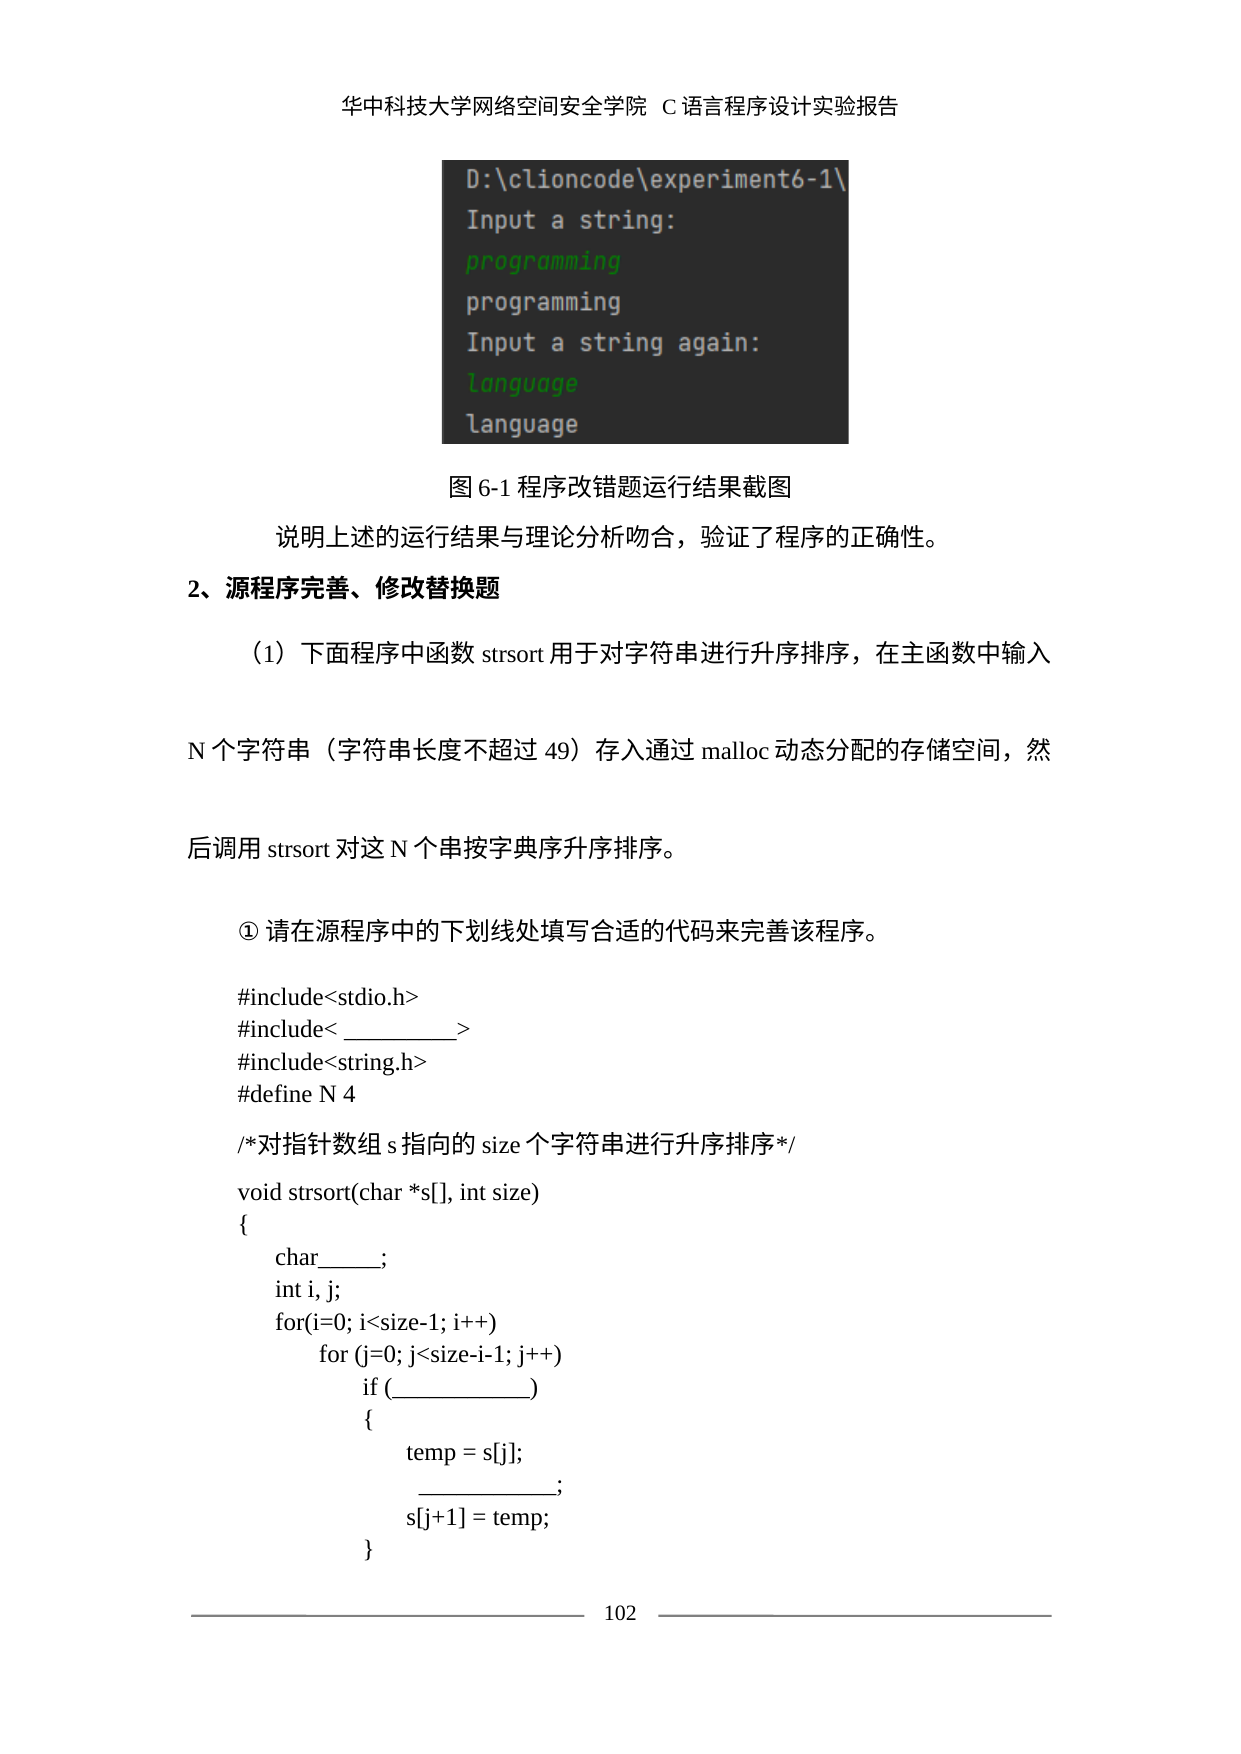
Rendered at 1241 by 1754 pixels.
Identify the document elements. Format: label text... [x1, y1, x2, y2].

text void strsort(char *s[], int size) [187, 1175, 1053, 1208]
text int i, j; [187, 1273, 1053, 1305]
text #include<string.h> [187, 1045, 1053, 1078]
text } [225, 1533, 1053, 1565]
text temp = s[j]; [225, 1435, 1053, 1468]
text #define N 4 [187, 1078, 1053, 1110]
text /*对指针数组s指向的size个字符串进行升序排序*/ [187, 1110, 1053, 1175]
text 说明上述的运行结果与理论分析吻合，验证了程序的正确性。 [229, 518, 1053, 554]
picture [441, 160, 849, 444]
text ①请在源程序中的下划线处填写合适的代码来完善该程序。 [187, 897, 1053, 962]
text （1）下面程序中函数strsort用于对字符串进行升序排序，在主函数中输入N个字符串（字符串长度不超过49）存入通过malloc动态分配的存储空间，然后调用strsort对这N个串按字典序升序排序。 [187, 619, 1053, 879]
text char_____; [187, 1240, 1053, 1273]
text { [187, 1208, 1053, 1240]
text s[j+1] = temp; [225, 1500, 1053, 1533]
text { [225, 1403, 1053, 1435]
text if (___________) [225, 1370, 1053, 1403]
text for(i=0; i<size-1; i++) [225, 1305, 1053, 1338]
text 2、源程序完善、修改替换题 [187, 554, 1053, 619]
text #include< _________> [187, 1013, 1053, 1045]
text ___________; [187, 1468, 1053, 1500]
text #include<stdio.h> [187, 980, 1053, 1013]
text 图6-1 程序改错题运行结果截图 [187, 453, 1053, 518]
text for (j=0; j<size-i-1; j++) [225, 1338, 1053, 1370]
